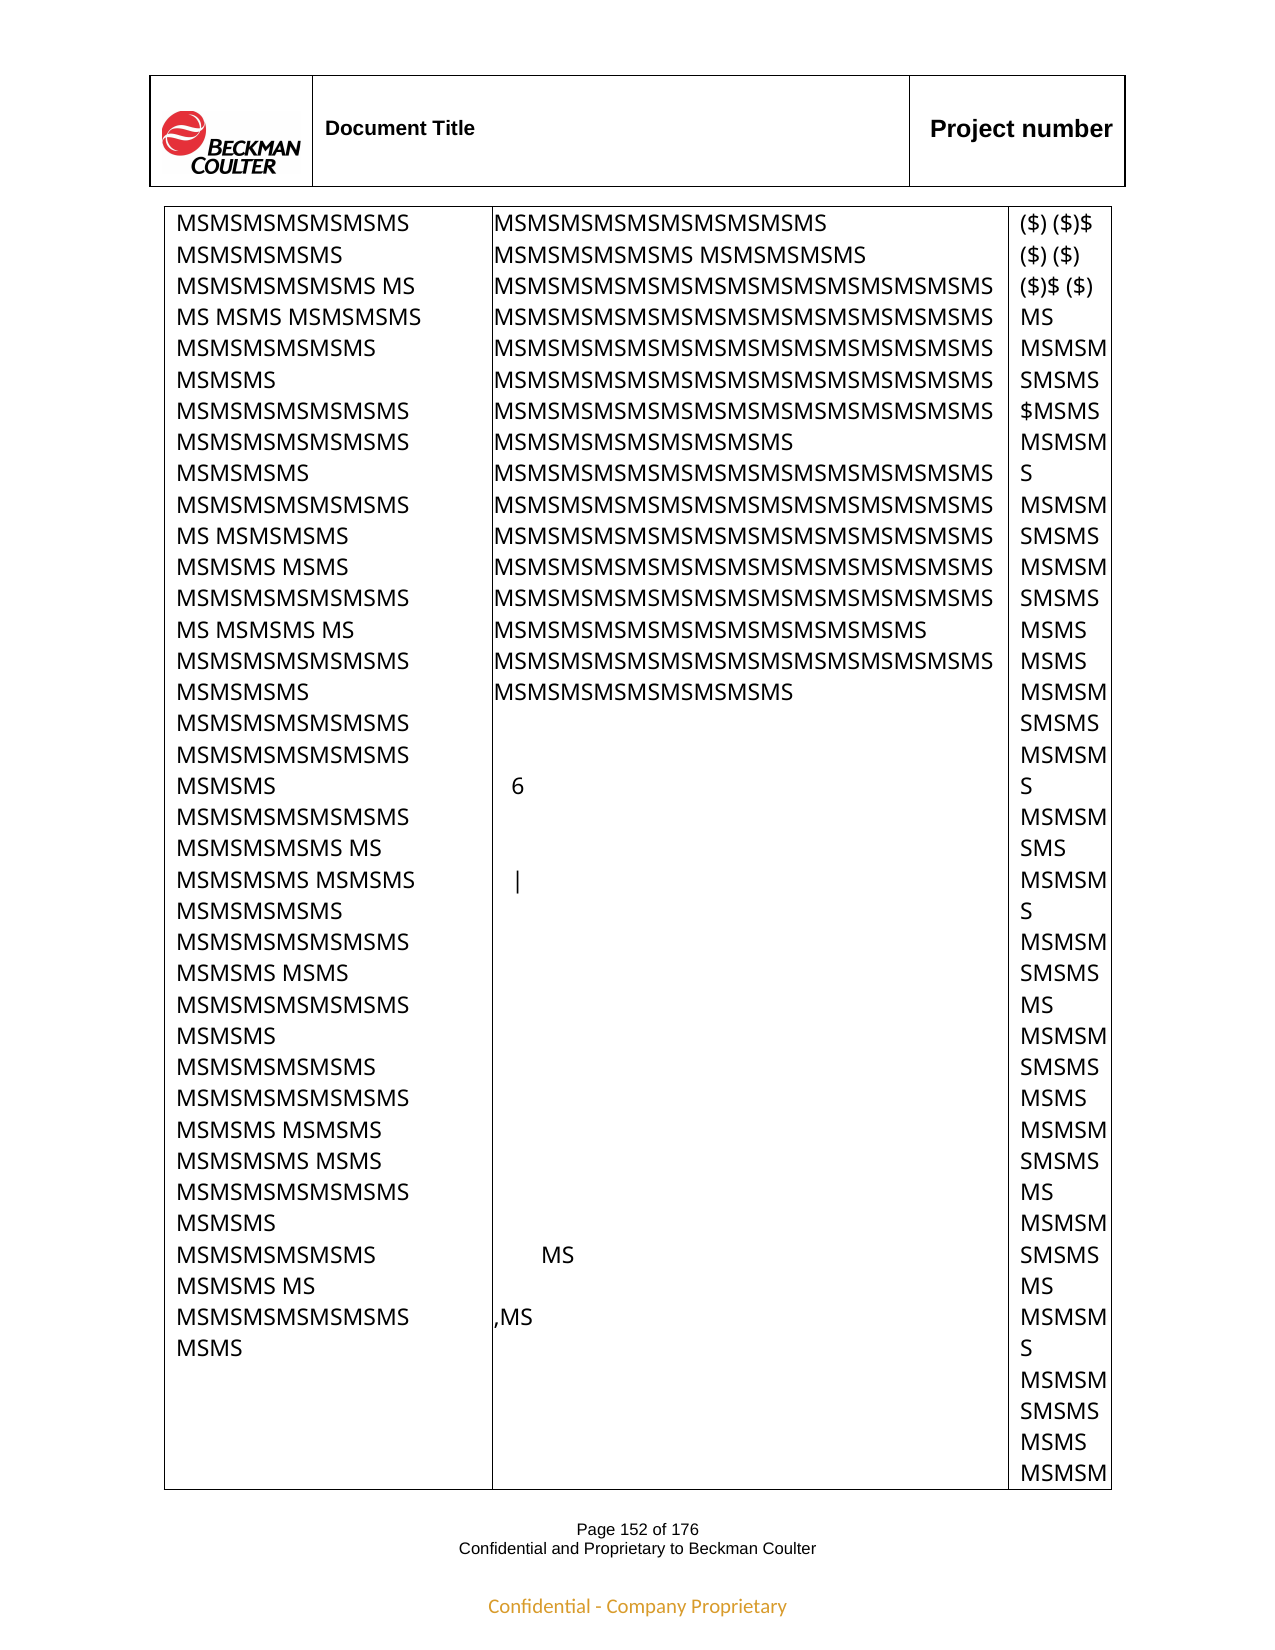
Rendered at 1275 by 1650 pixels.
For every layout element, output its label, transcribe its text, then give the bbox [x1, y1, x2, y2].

picture [162, 111, 301, 174]
